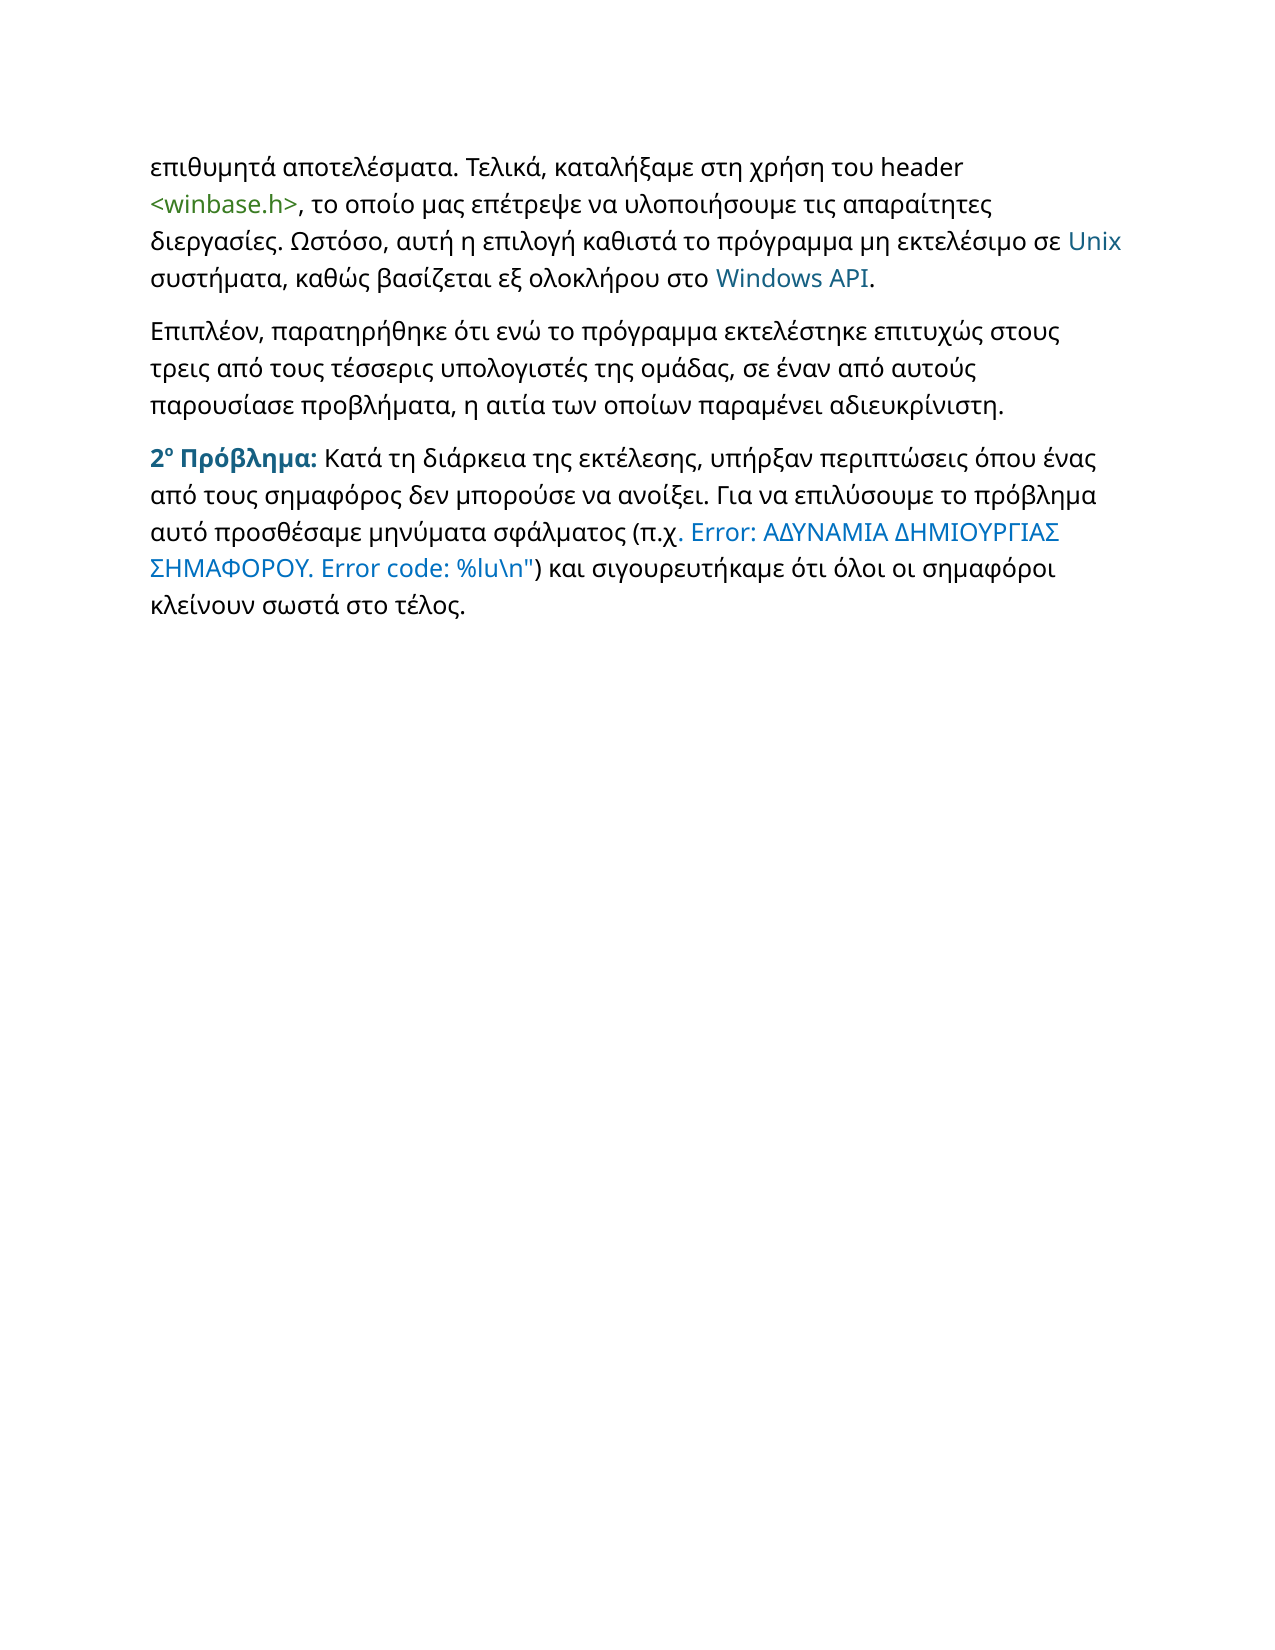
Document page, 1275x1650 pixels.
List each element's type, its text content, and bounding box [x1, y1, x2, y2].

text 2ο Πρόβλημα: Κατά τη διάρκεια της εκτέλεσης, υπήρξαν περιπτώσεις όπου ένας από τους σημαφόρος δεν μπορούσε να ανοίξει. Για να επιλύσουμε το πρόβλημα αυτό προσθέσαμε μηνύματα σφάλματος (π.χ. Error: ΑΔΥΝΑΜΙΑ ΔΗΜΙΟΥΡΓΙΑΣ ΣΗΜΑΦΟΡΟΥ. Error code: %lu\n") και σιγουρευτήκαμε ότι όλοι οι σημαφόροι κλείνουν σωστά στο τέλος. [150, 441, 1125, 622]
text Επιπλέον, παρατηρήθηκε ότι ενώ το πρόγραμμα εκτελέστηκε επιτυχώς στους τρεις από τους τέσσερις υπολογιστές της ομάδας, σε έναν από αυτούς παρουσίασε προβλήματα, η αιτία των οποίων παραμένει αδιευκρίνιστη. [150, 314, 1125, 421]
